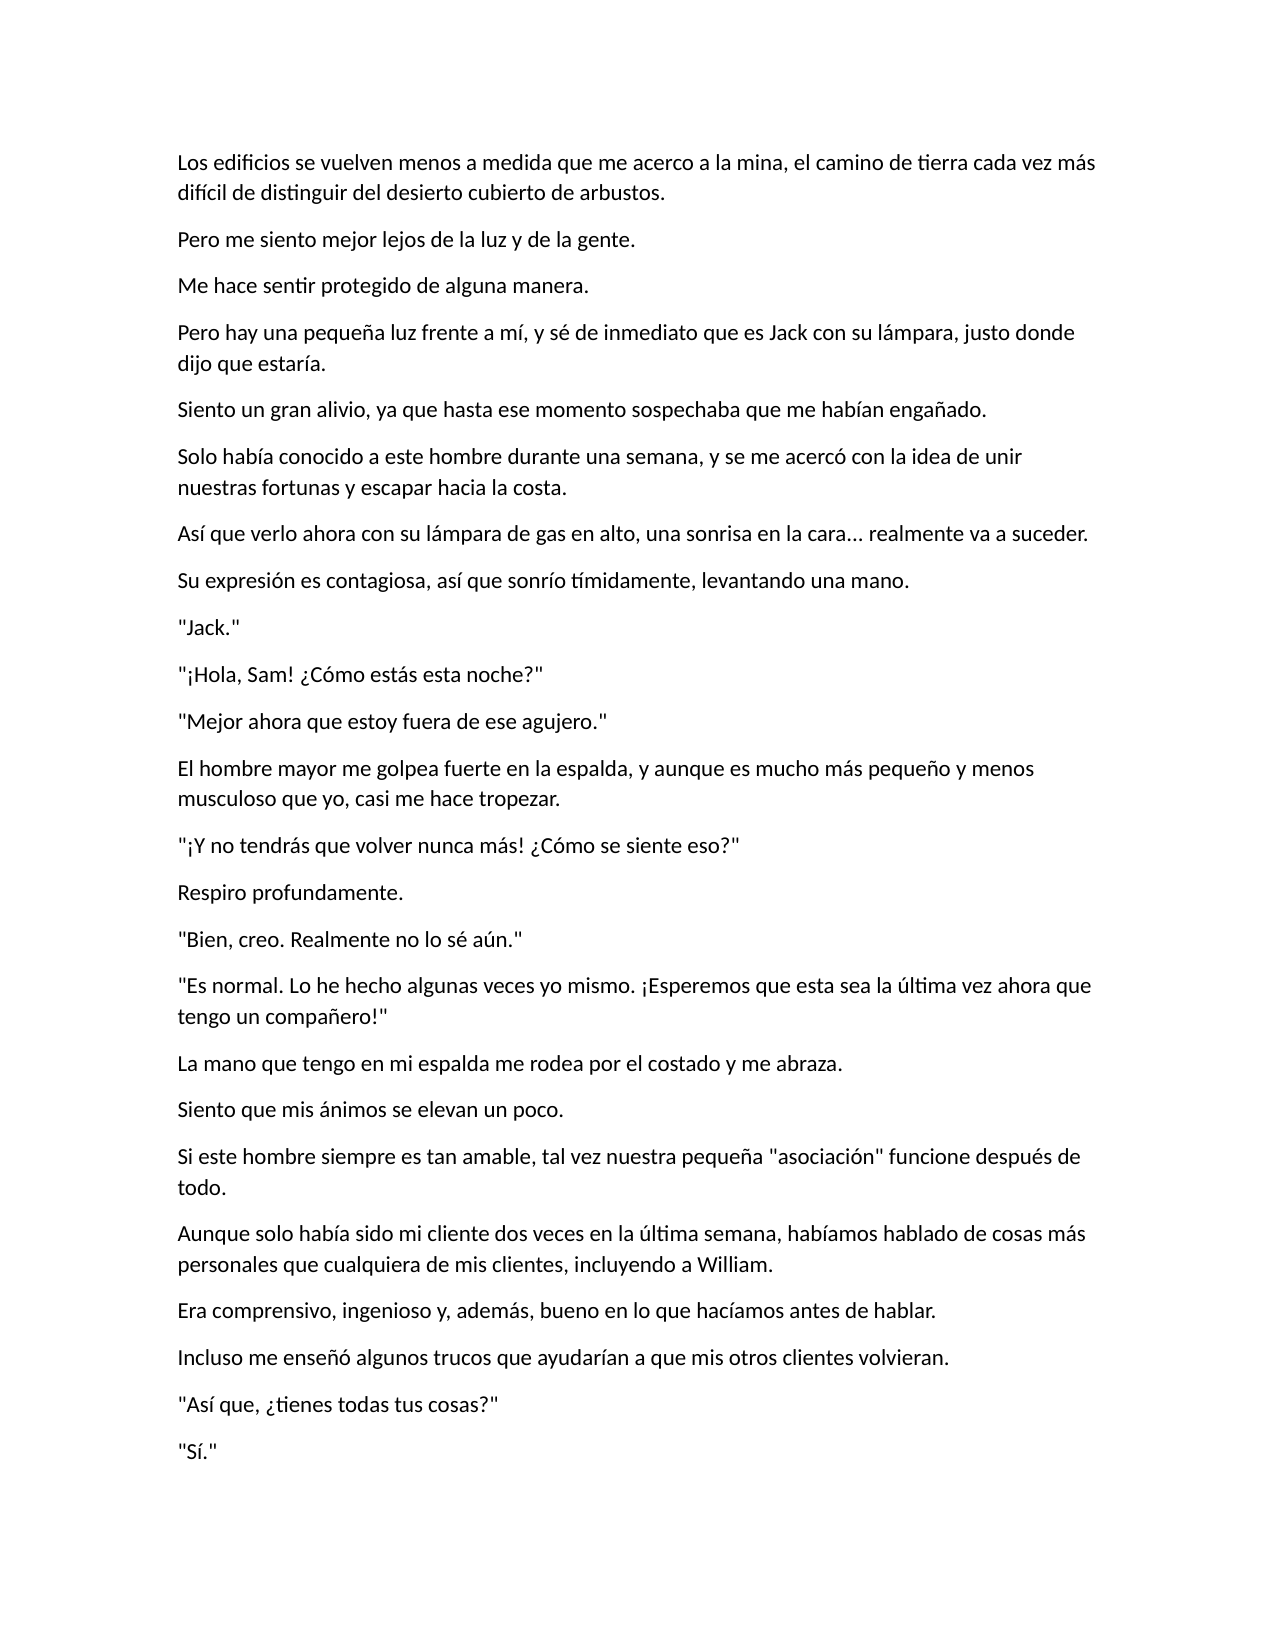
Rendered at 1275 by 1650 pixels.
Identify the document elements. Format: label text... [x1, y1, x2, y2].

text "Así que, ¿tienes todas tus cosas?" [177, 1390, 1098, 1418]
text "Jack." [177, 613, 1098, 641]
text Solo había conocido a este hombre durante una semana, y se me acercó con la idea de unir nuestras fortunas y escapar hacia la costa. [177, 442, 1098, 501]
text Me hace sentir protegido de alguna manera. [177, 272, 1098, 299]
text "¡Y no tendrás que volver nunca más! ¿Cómo se siente eso?" [177, 831, 1098, 859]
text "Sí." [177, 1437, 1098, 1465]
text "Bien, creo. Realmente no lo sé aún." [177, 925, 1098, 953]
text Su expresión es contagiosa, así que sonrío tímidamente, levantando una mano. [177, 566, 1098, 594]
text Pero me siento mejor lejos de la luz y de la gente. [177, 225, 1098, 253]
text "Es normal. Lo he hecho algunas veces yo mismo. ¡Esperemos que esta sea la última vez ahora que tengo un compañero!" [177, 972, 1098, 1030]
text Si este hombre siempre es tan amable, tal vez nuestra pequeña "asociación" funcione después de todo. [177, 1142, 1098, 1201]
text Respiro profundamente. [177, 878, 1098, 906]
text La mano que tengo en mi espalda me rodea por el costado y me abraza. [177, 1049, 1098, 1077]
text Era comprensivo, ingenioso y, además, bueno en lo que hacíamos antes de hablar. [177, 1297, 1098, 1324]
text Pero hay una pequeña luz frente a mí, y sé de inmediato que es Jack con su lámpara, justo donde dijo que estaría. [177, 318, 1098, 377]
text Aunque solo había sido mi cliente dos veces en la última semana, habíamos hablado de cosas más personales que cualquiera de mis clientes, incluyendo a William. [177, 1219, 1098, 1278]
text Siento un gran alivio, ya que hasta ese momento sospechaba que me habían engañado. [177, 396, 1098, 423]
text Los edificios se vuelven menos a medida que me acerco a la mina, el camino de tierra cada vez más difícil de distinguir del desierto cubierto de arbustos. [177, 148, 1098, 206]
text "¡Hola, Sam! ¿Cómo estás esta noche?" [177, 660, 1098, 688]
text El hombre mayor me golpea fuerte en la espalda, y aunque es mucho más pequeño y menos musculoso que yo, casi me hace tropezar. [177, 754, 1098, 812]
text "Mejor ahora que estoy fuera de ese agujero." [177, 707, 1098, 735]
text Incluso me enseñó algunos trucos que ayudarían a que mis otros clientes volvieran. [177, 1343, 1098, 1371]
text Así que verlo ahora con su lámpara de gas en alto, una sonrisa en la cara... realmente va a suceder. [177, 519, 1098, 547]
text Siento que mis ánimos se elevan un poco. [177, 1096, 1098, 1123]
